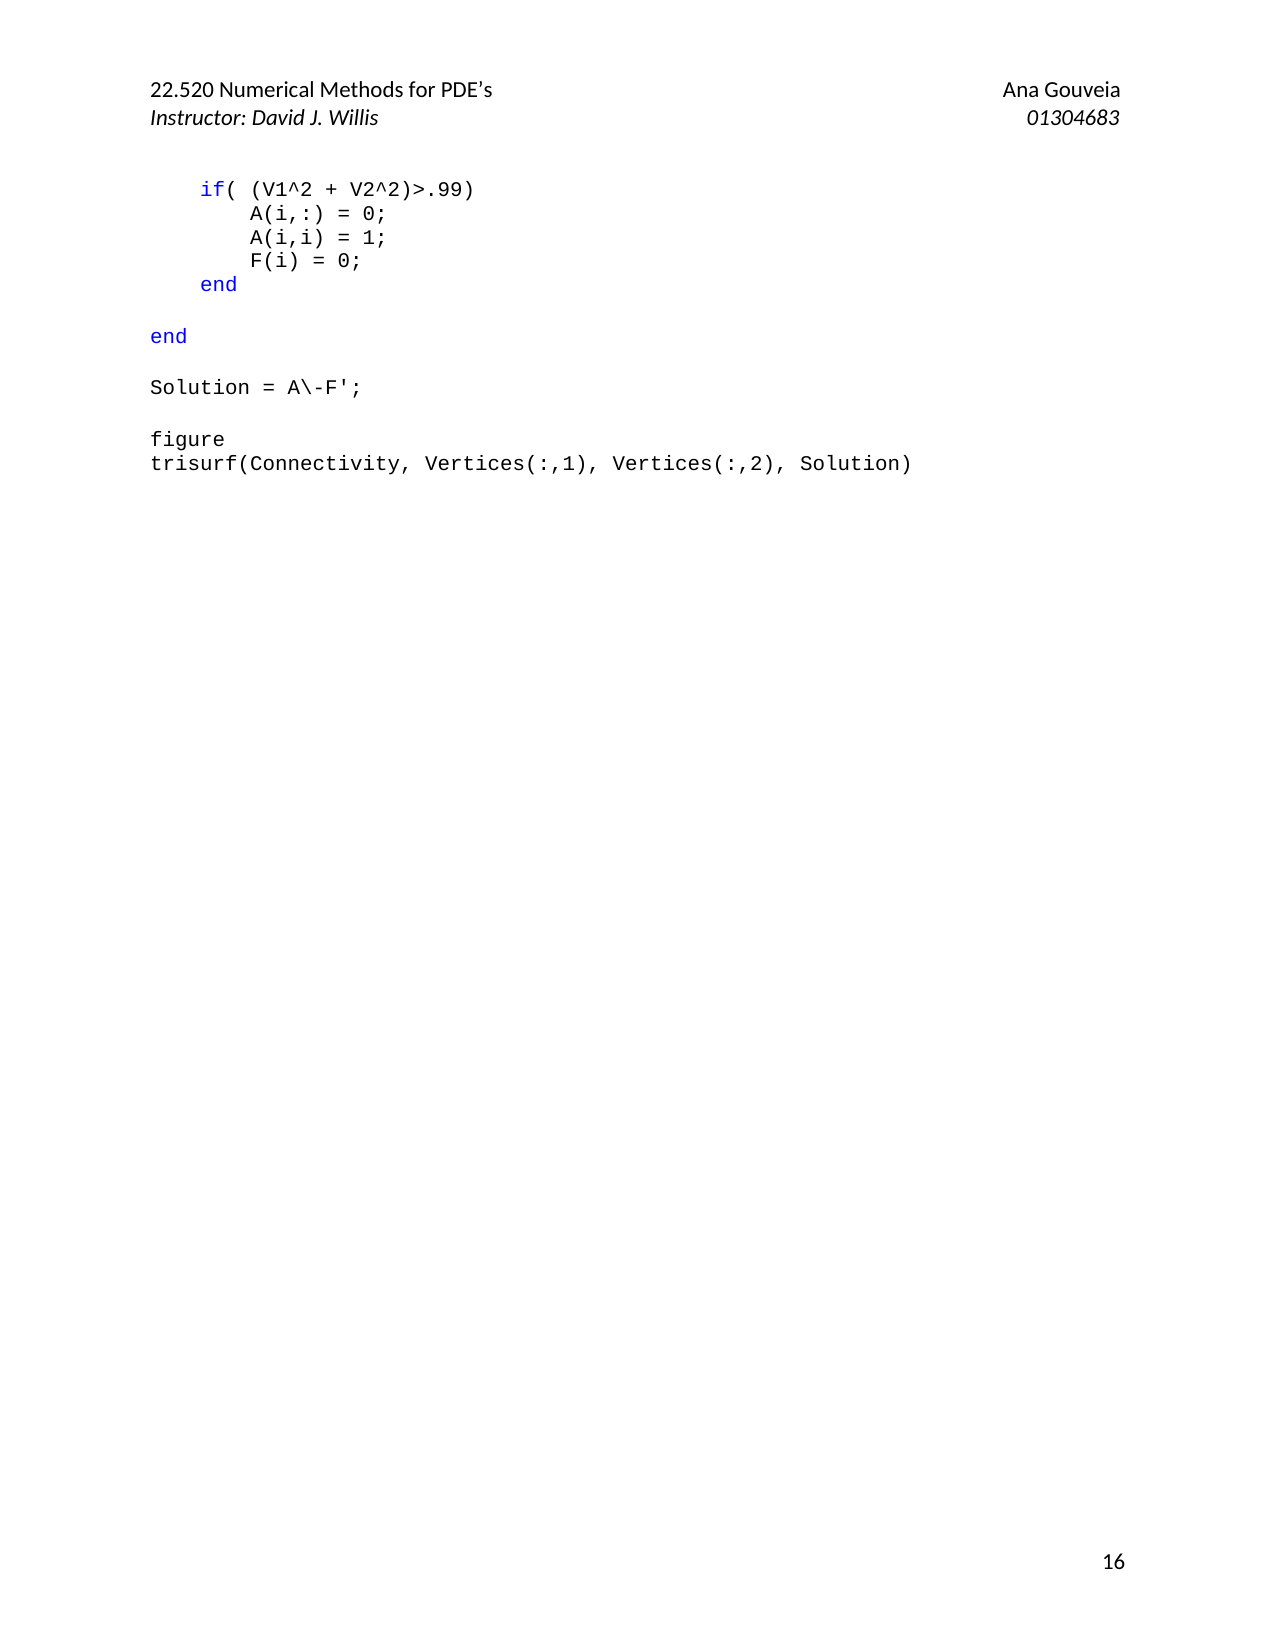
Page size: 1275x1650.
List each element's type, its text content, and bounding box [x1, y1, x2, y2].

text trisurf(Connectivity, Vertices(:,1), Vertices(:,2), Solution) [150, 453, 1125, 476]
text Solution = A\-F'; [150, 377, 1125, 401]
text end [150, 274, 1125, 298]
text figure [150, 429, 1125, 453]
text F(i) = 0; [150, 250, 1125, 274]
text A(i,:) = 0; [150, 203, 1125, 227]
text if( (V1^2 + V2^2)>.99) [150, 179, 1125, 203]
text A(i,i) = 1; [150, 227, 1125, 250]
text end [150, 326, 1125, 349]
